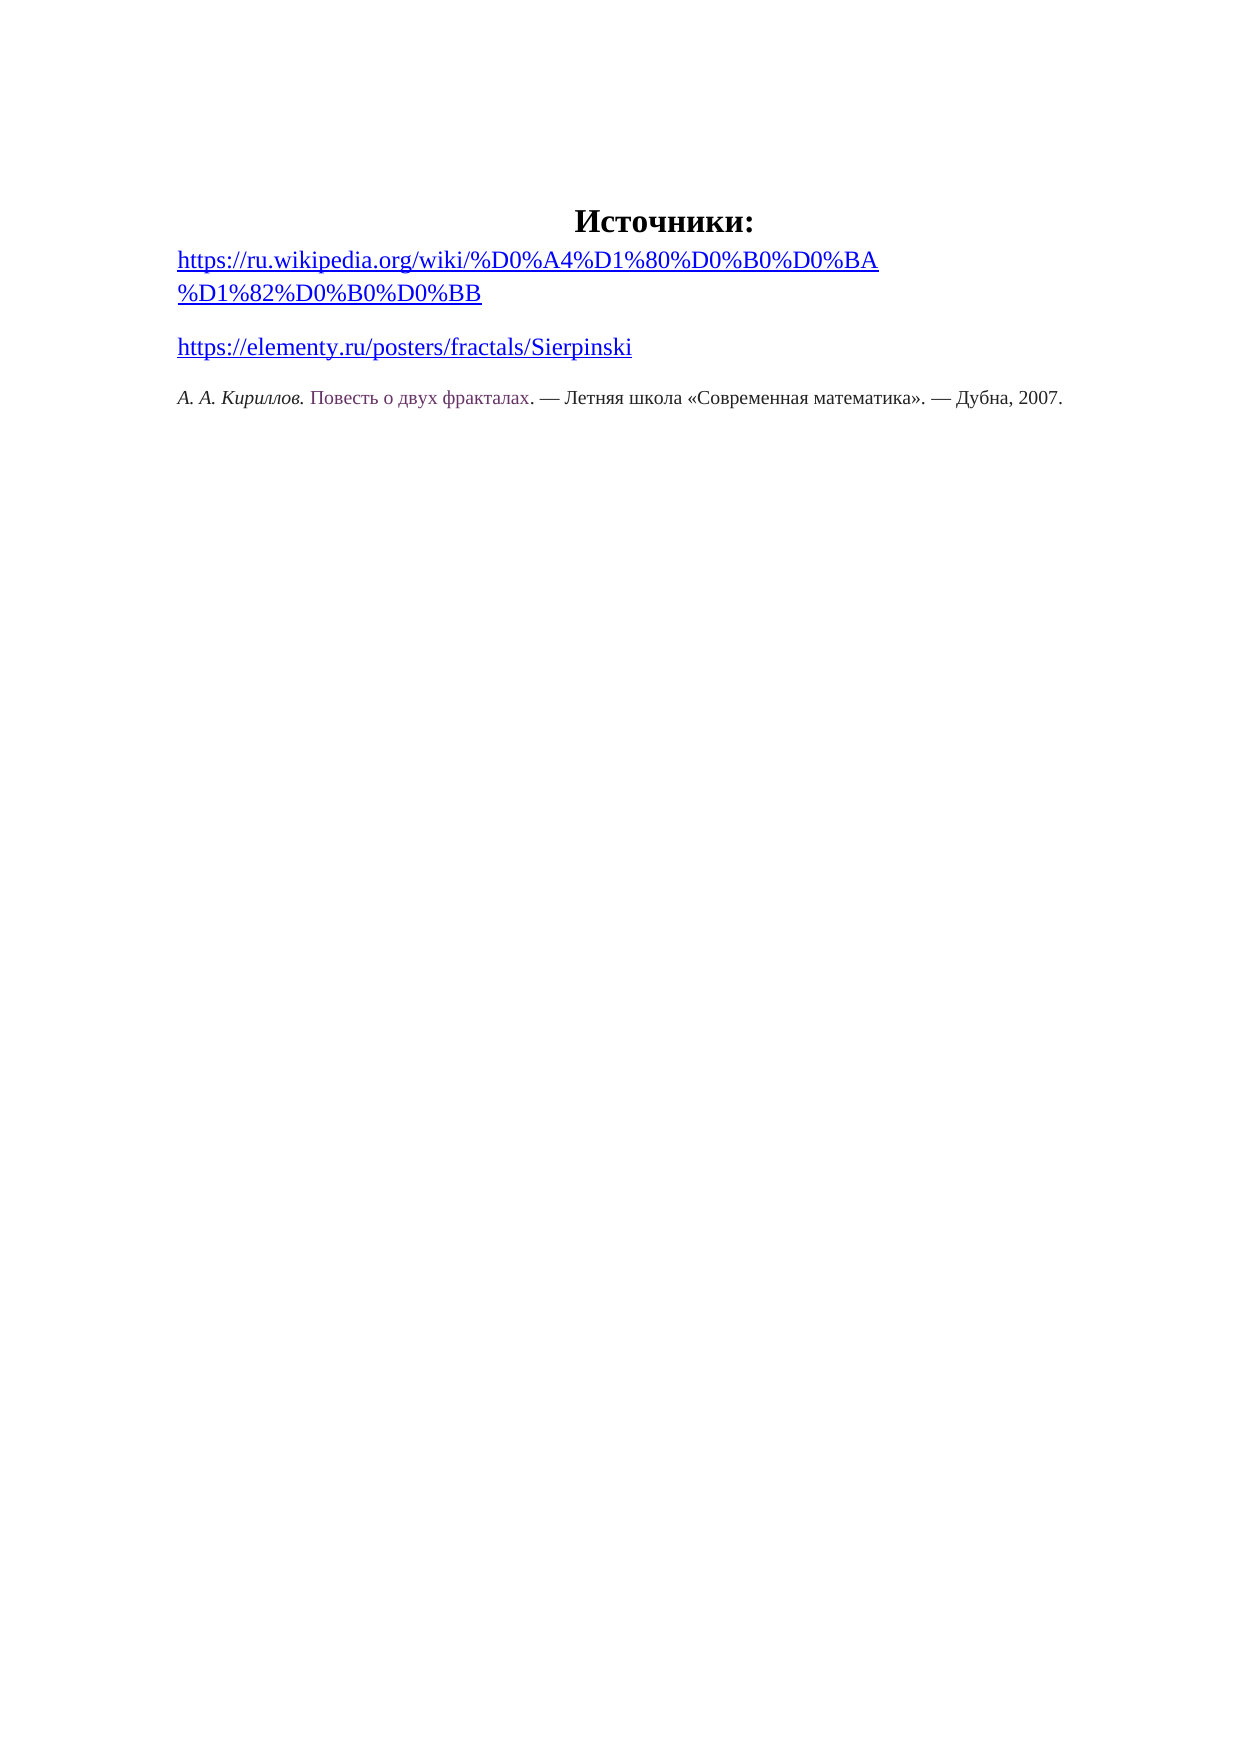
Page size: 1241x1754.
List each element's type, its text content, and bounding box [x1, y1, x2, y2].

text https://elementy.ru/posters/fractals/Sierpinski [177, 332, 1152, 361]
text А. А. Кириллов. Повесть о двух фракталах. — Летняя школа «Современная математика». — Дубна, 2007. [177, 386, 1152, 409]
text https://ru.wikipedia.org/wiki/%D0%A4%D1%80%D0%B0%D0%BA%D1%82%D0%B0%D0%BB [177, 245, 1152, 307]
subtitle Источники: [177, 201, 1152, 239]
